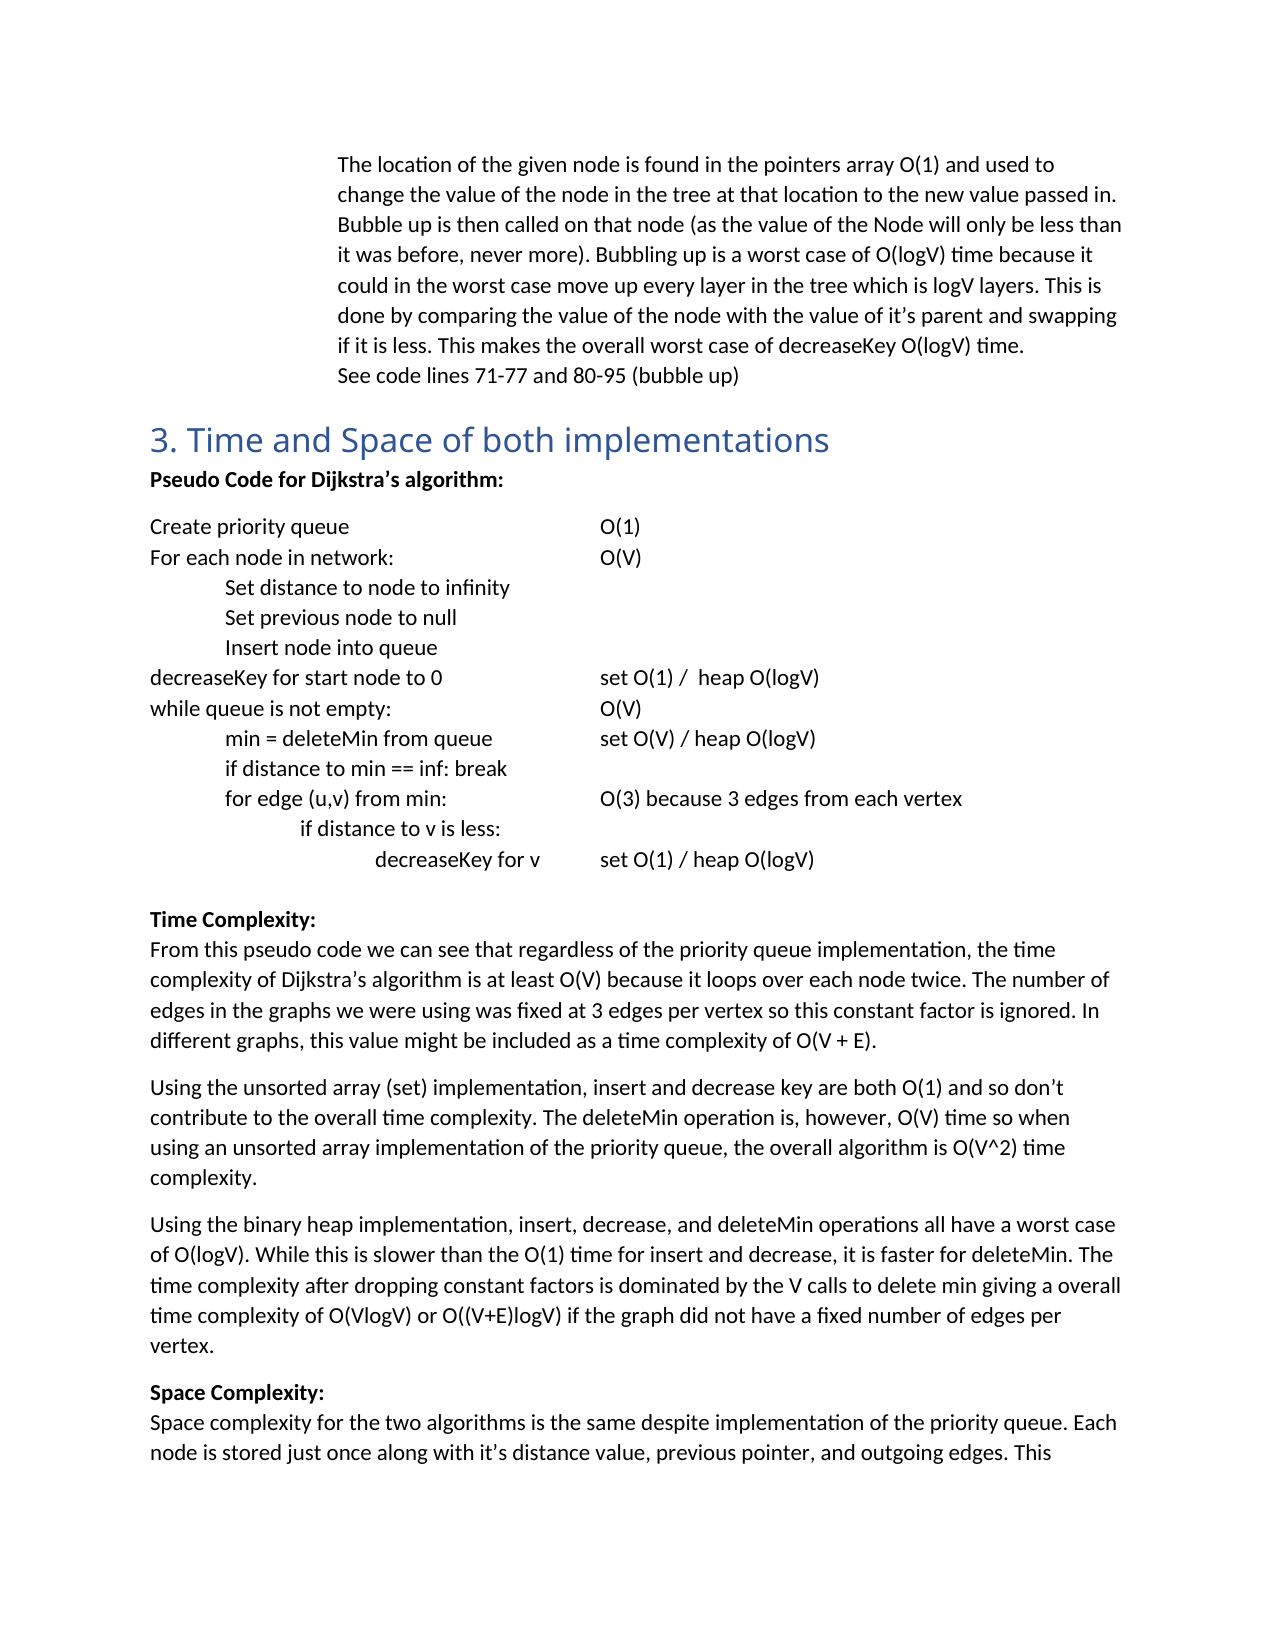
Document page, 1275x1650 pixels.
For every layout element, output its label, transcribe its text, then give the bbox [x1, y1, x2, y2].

text if distance to min == inf: break [150, 754, 1125, 782]
text Pseudo Code for Dijkstra’s algorithm: [150, 466, 1125, 494]
subtitle 3. Time and Space of both implementations [150, 417, 1125, 462]
text while queue is not empty: O(V) [150, 694, 1125, 722]
text Using the unsorted array (set) implementation, insert and decrease key are both O(1) and so don’t contribute to the overall time complexity. The deleteMin operation is, however, O(V) time so when using an unsorted array implementation of the priority queue, the overall algorithm is O(V^2) time complexity. [150, 1073, 1125, 1192]
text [150, 1408, 1125, 1467]
text See code lines 71-77 and 80-95 (bubble up) [337, 361, 1125, 389]
text decreaseKey for v set O(1) / heap O(logV) [150, 845, 1125, 873]
text For each node in network: O(V) [150, 543, 1125, 571]
text The location of the given node is found in the pointers array O(1) and used to change the value of the node in the tree at that location to the new value passed in. Bubble up is then called on that node (as the value of the Node will only be less than it was before, never more). Bubbling up is a worst case of O(logV) time because it could in the worst case move up every layer in the tree which is logV layers. This is done by comparing the value of the node with the value of it’s parent and swapping if it is less. This makes the overall worst case of decreaseKey O(logV) time. [337, 150, 1125, 359]
text Space Complexity: [150, 1378, 1125, 1406]
text if distance to v is less: [150, 814, 1125, 843]
text Create priority queue O(1) [150, 512, 1125, 541]
text Set distance to node to infinity [150, 573, 1125, 601]
text decreaseKey for start node to 0 set O(1) / heap O(logV) [150, 663, 1125, 692]
text Time Complexity: [150, 905, 1125, 933]
text min = deleteMin from queue set O(V) / heap O(logV) [150, 724, 1125, 752]
text From this pseudo code we can see that regardless of the priority queue implementation, the time complexity of Dijkstra’s algorithm is at least O(V) because it loops over each node twice. The number of edges in the graphs we were using was fixed at 3 edges per vertex so this constant factor is ignored. In different graphs, this value might be included as a time complexity of O(V + E). [150, 935, 1125, 1054]
text Using the binary heap implementation, insert, decrease, and deleteMin operations all have a worst case of O(logV). While this is slower than the O(1) time for insert and decrease, it is faster for deleteMin. The time complexity after dropping constant factors is dominated by the V calls to delete min giving a overall time complexity of O(VlogV) or O((V+E)logV) if the graph did not have a fixed number of edges per vertex. [150, 1210, 1125, 1359]
text Insert node into queue [150, 633, 1125, 661]
text Set previous node to null [150, 603, 1125, 631]
text for edge (u,v) from min: O(3) because 3 edges from each vertex [150, 784, 1125, 812]
